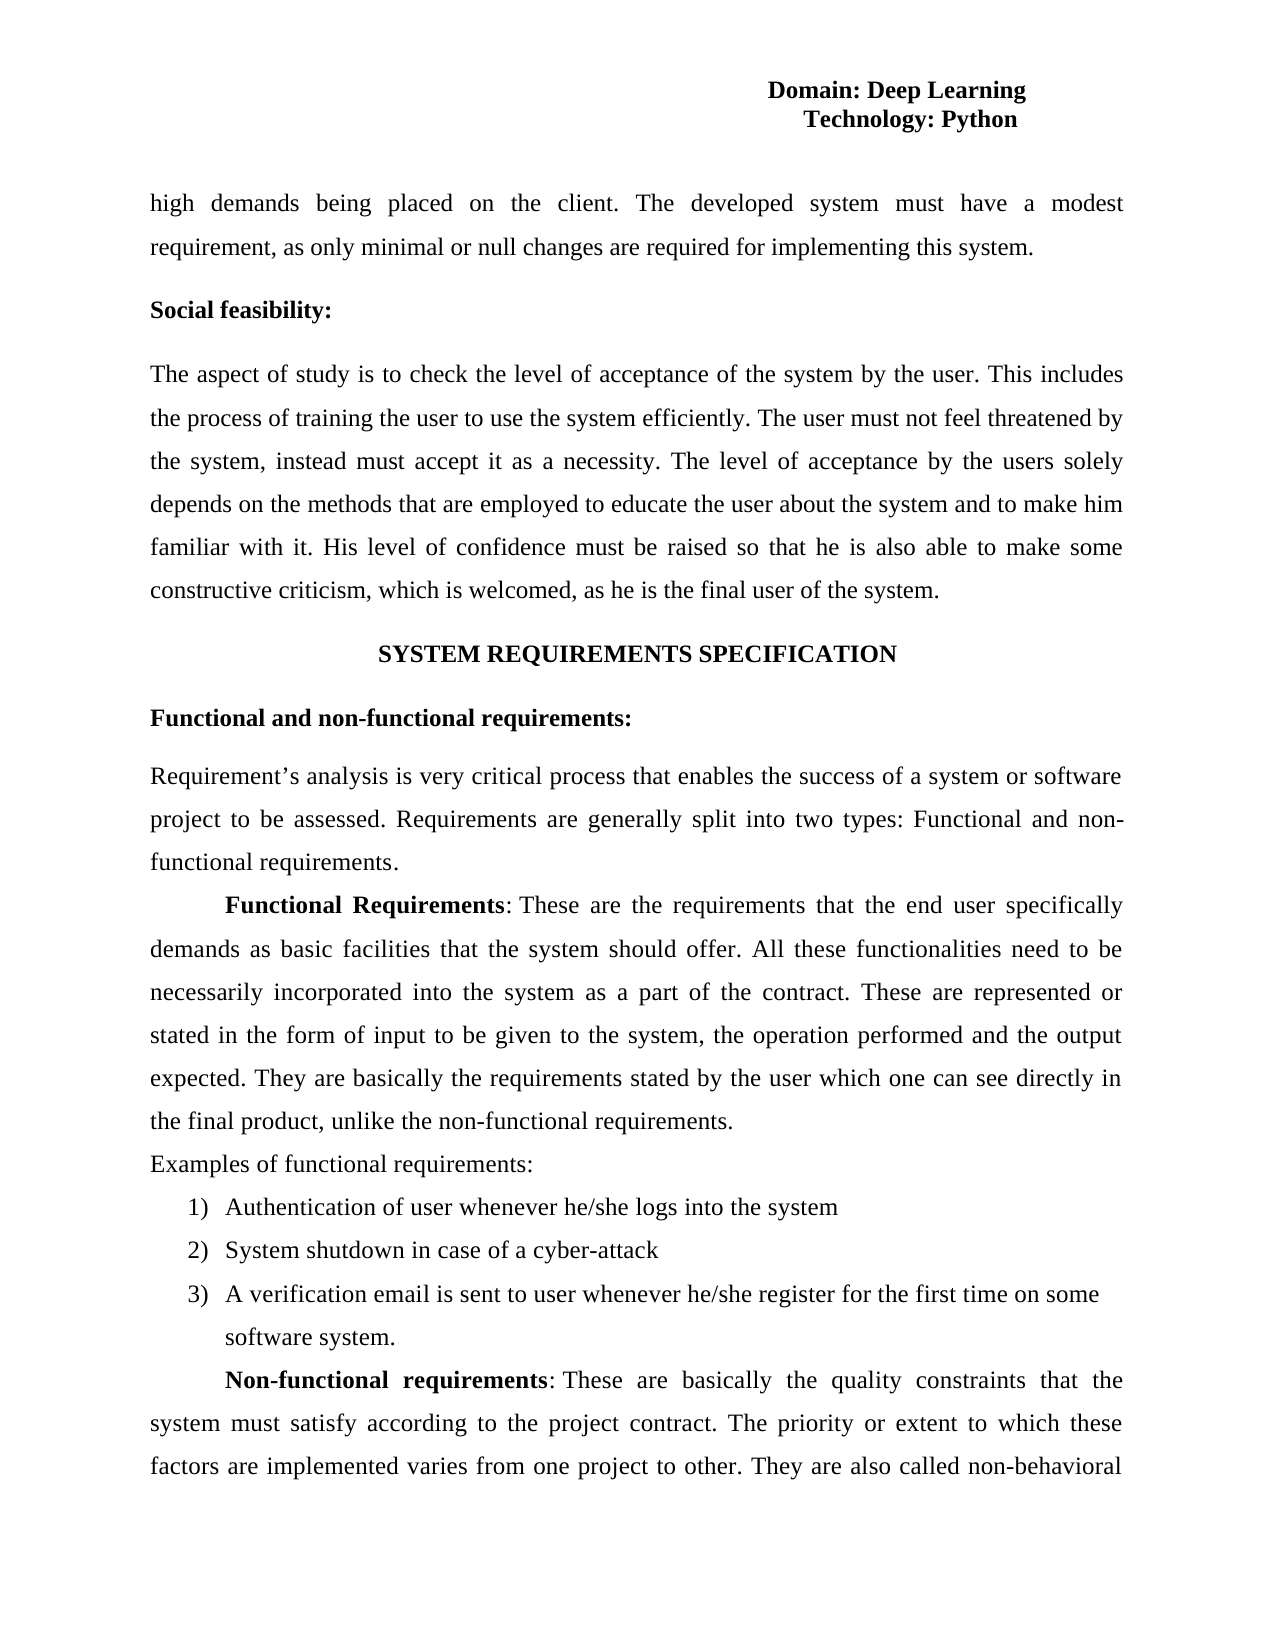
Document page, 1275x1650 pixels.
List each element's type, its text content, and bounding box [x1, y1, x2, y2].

text Requirement’s analysis is very critical process that enables the success of a system or software project to be assessed. Requirements are generally split into two types: Functional and non-functional requirements. [150, 761, 1125, 876]
list System shutdown in case of a cyber-attack [187, 1236, 1125, 1264]
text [150, 1365, 1125, 1480]
text SYSTEM REQUIREMENTS SPECIFICATION [150, 639, 1125, 668]
text Social feasibility: [150, 296, 1125, 324]
text Functional Requirements: These are the requirements that the end user specifically demands as basic facilities that the system should offer. All these functionalities need to be necessarily incorporated into the system as a part of the contract. These are represented or stated in the form of input to be given to the system, the operation performed and the output expected. They are basically the requirements stated by the user which one can see directly in the final product, unlike the non-functional requirements. [150, 891, 1125, 1135]
list Authentication of user whenever he/she logs into the system [187, 1192, 1125, 1221]
text Functional and non-functional requirements: [150, 703, 1120, 732]
list A verification email is sent to user whenever he/she register for the first time on some software system. [187, 1279, 1125, 1351]
text The aspect of study is to check the level of acceptance of the system by the user. This includes the process of training the user to use the system efficiently. The user must not feel threatened by the system, instead must accept it as a necessity. The level of acceptance by the users solely depends on the methods that are employed to educate the user about the system and to make him familiar with it. His level of confidence must be raised so that he is also able to make some constructive criticism, which is welcomed, as he is the final user of the system. [150, 359, 1125, 604]
text Examples of functional requirements: [150, 1149, 1125, 1178]
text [150, 188, 1125, 260]
